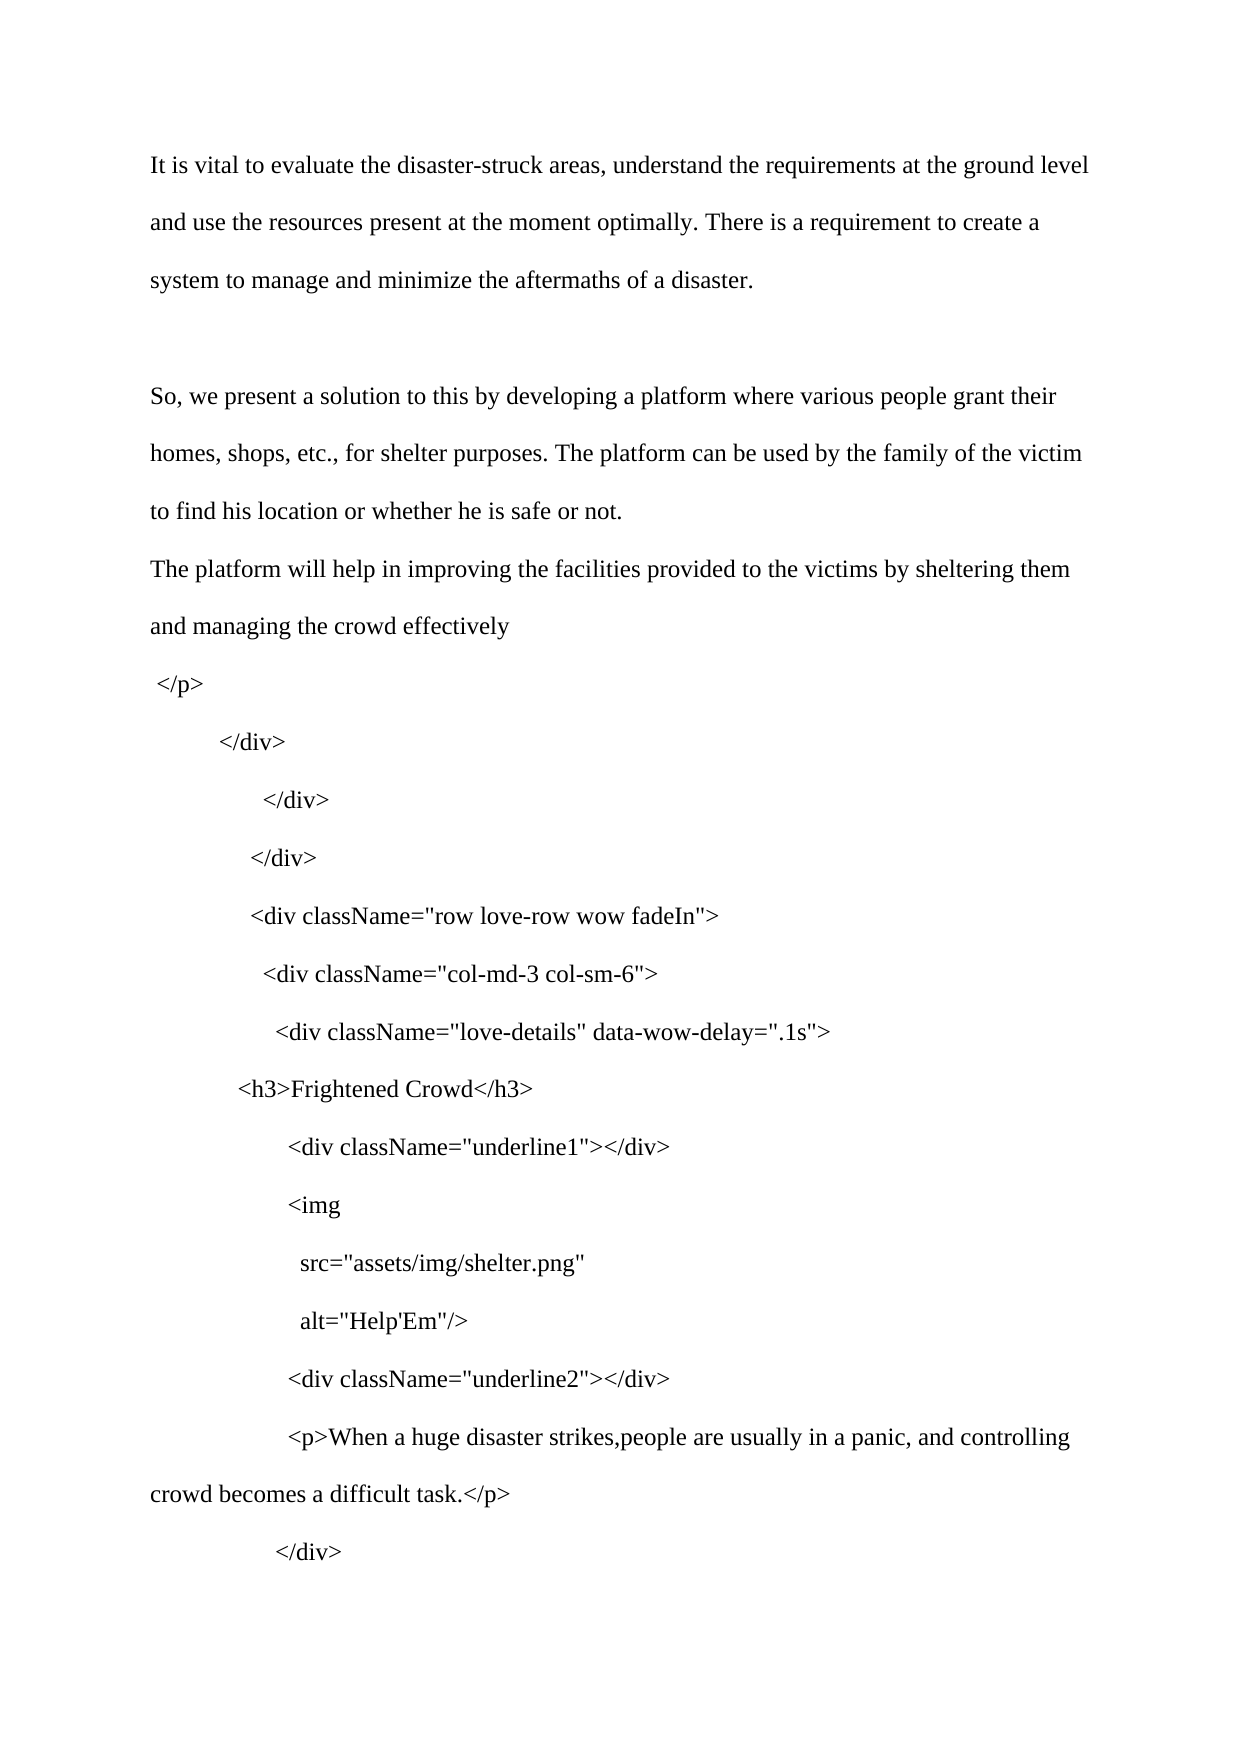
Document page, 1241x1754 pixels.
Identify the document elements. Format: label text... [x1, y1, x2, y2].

text <h3>Frightened Crowd</h3> [150, 1074, 1090, 1103]
text <div className="underline2"></div> [150, 1364, 1090, 1393]
text It is vital to evaluate the disaster-struck areas, understand the requirements at the ground level and use the resources present at the moment optimally. There is a requirement to create a system to manage and minimize the aftermaths of a disaster. [150, 150, 1090, 294]
text <img [150, 1190, 1090, 1219]
text <div className="row love-row wow fadeIn"> [150, 901, 1090, 929]
text src="assets/img/shelter.png" [150, 1248, 1090, 1277]
text alt="Help'Em"/> [150, 1306, 1090, 1335]
text So, we present a solution to this by developing a platform where various people grant their homes, shops, etc., for shelter purposes. The platform can be used by the family of the victim to find his location or whether he is safe or not. [150, 381, 1090, 524]
text <div className="col-md-3 col-sm-6"> [150, 959, 1090, 987]
text </div> [150, 727, 1090, 756]
text </div> [150, 843, 1090, 872]
text </div> [150, 785, 1090, 814]
text <div className="love-details" data-wow-delay=".1s"> [150, 1017, 1090, 1045]
text </div> [150, 1537, 1090, 1566]
text <p>When a huge disaster strikes,people are usually in a panic, and controlling crowd becomes a difficult task.</p> [150, 1422, 1090, 1508]
text The platform will help in improving the facilities provided to the victims by sheltering them and managing the crowd effectively [150, 554, 1090, 640]
text </p> [150, 669, 1090, 698]
text <div className="underline1"></div> [150, 1132, 1090, 1161]
